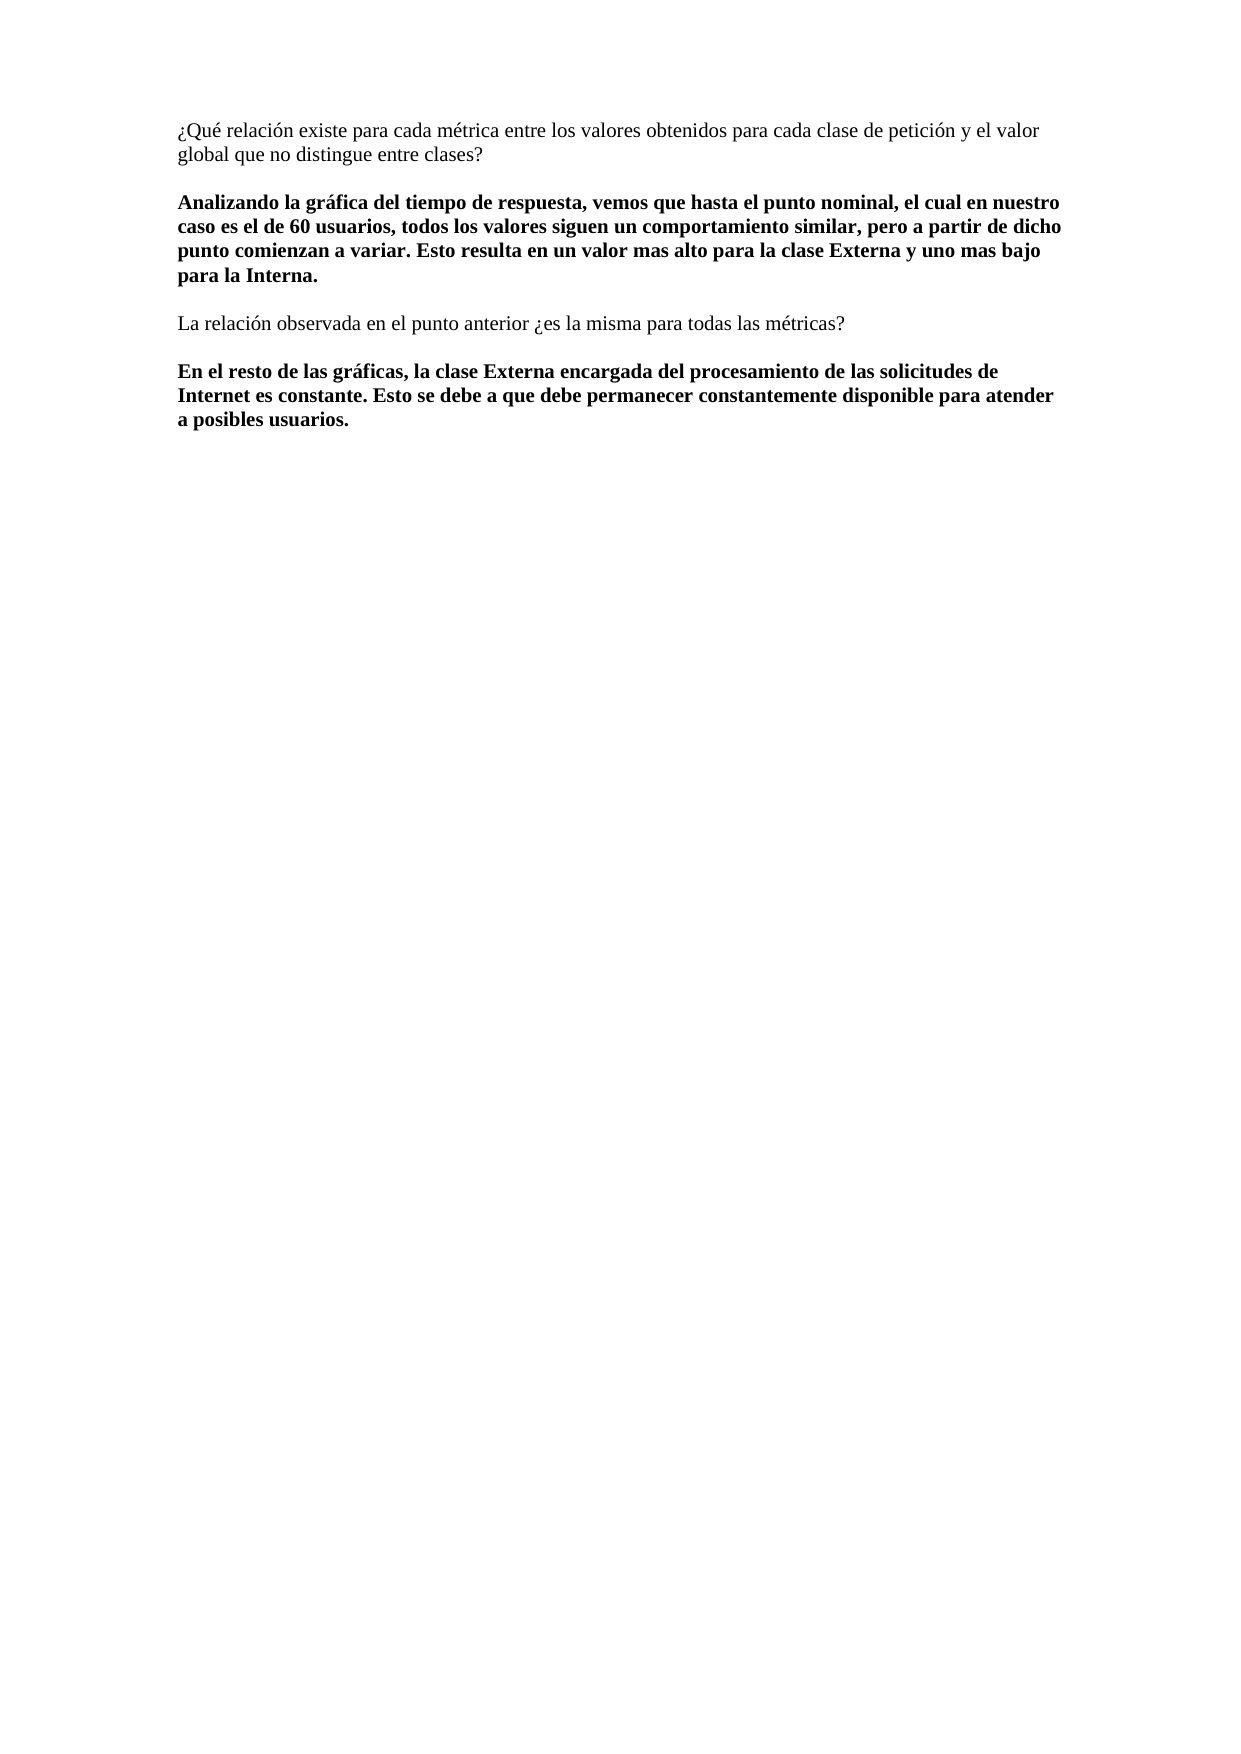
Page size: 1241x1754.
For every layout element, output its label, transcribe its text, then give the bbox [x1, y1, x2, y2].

text ¿Qué relación existe para cada métrica entre los valores obtenidos para cada clase de petición y el valor global que no distingue entre clases? [177, 118, 1063, 166]
text La relación observada en el punto anterior ¿es la misma para todas las métricas? [177, 311, 1063, 335]
text Analizando la gráfica del tiempo de respuesta, vemos que hasta el punto nominal, el cual en nuestro caso es el de 60 usuarios, todos los valores siguen un comportamiento similar, pero a partir de dicho punto comienzan a variar. Esto resulta en un valor mas alto para la clase Externa y uno mas bajo para la Interna. [177, 190, 1063, 287]
text En el resto de las gráficas, la clase Externa encargada del procesamiento de las solicitudes de Internet es constante. Esto se debe a que debe permanecer constantemente disponible para atender a posibles usuarios. [177, 359, 1063, 431]
